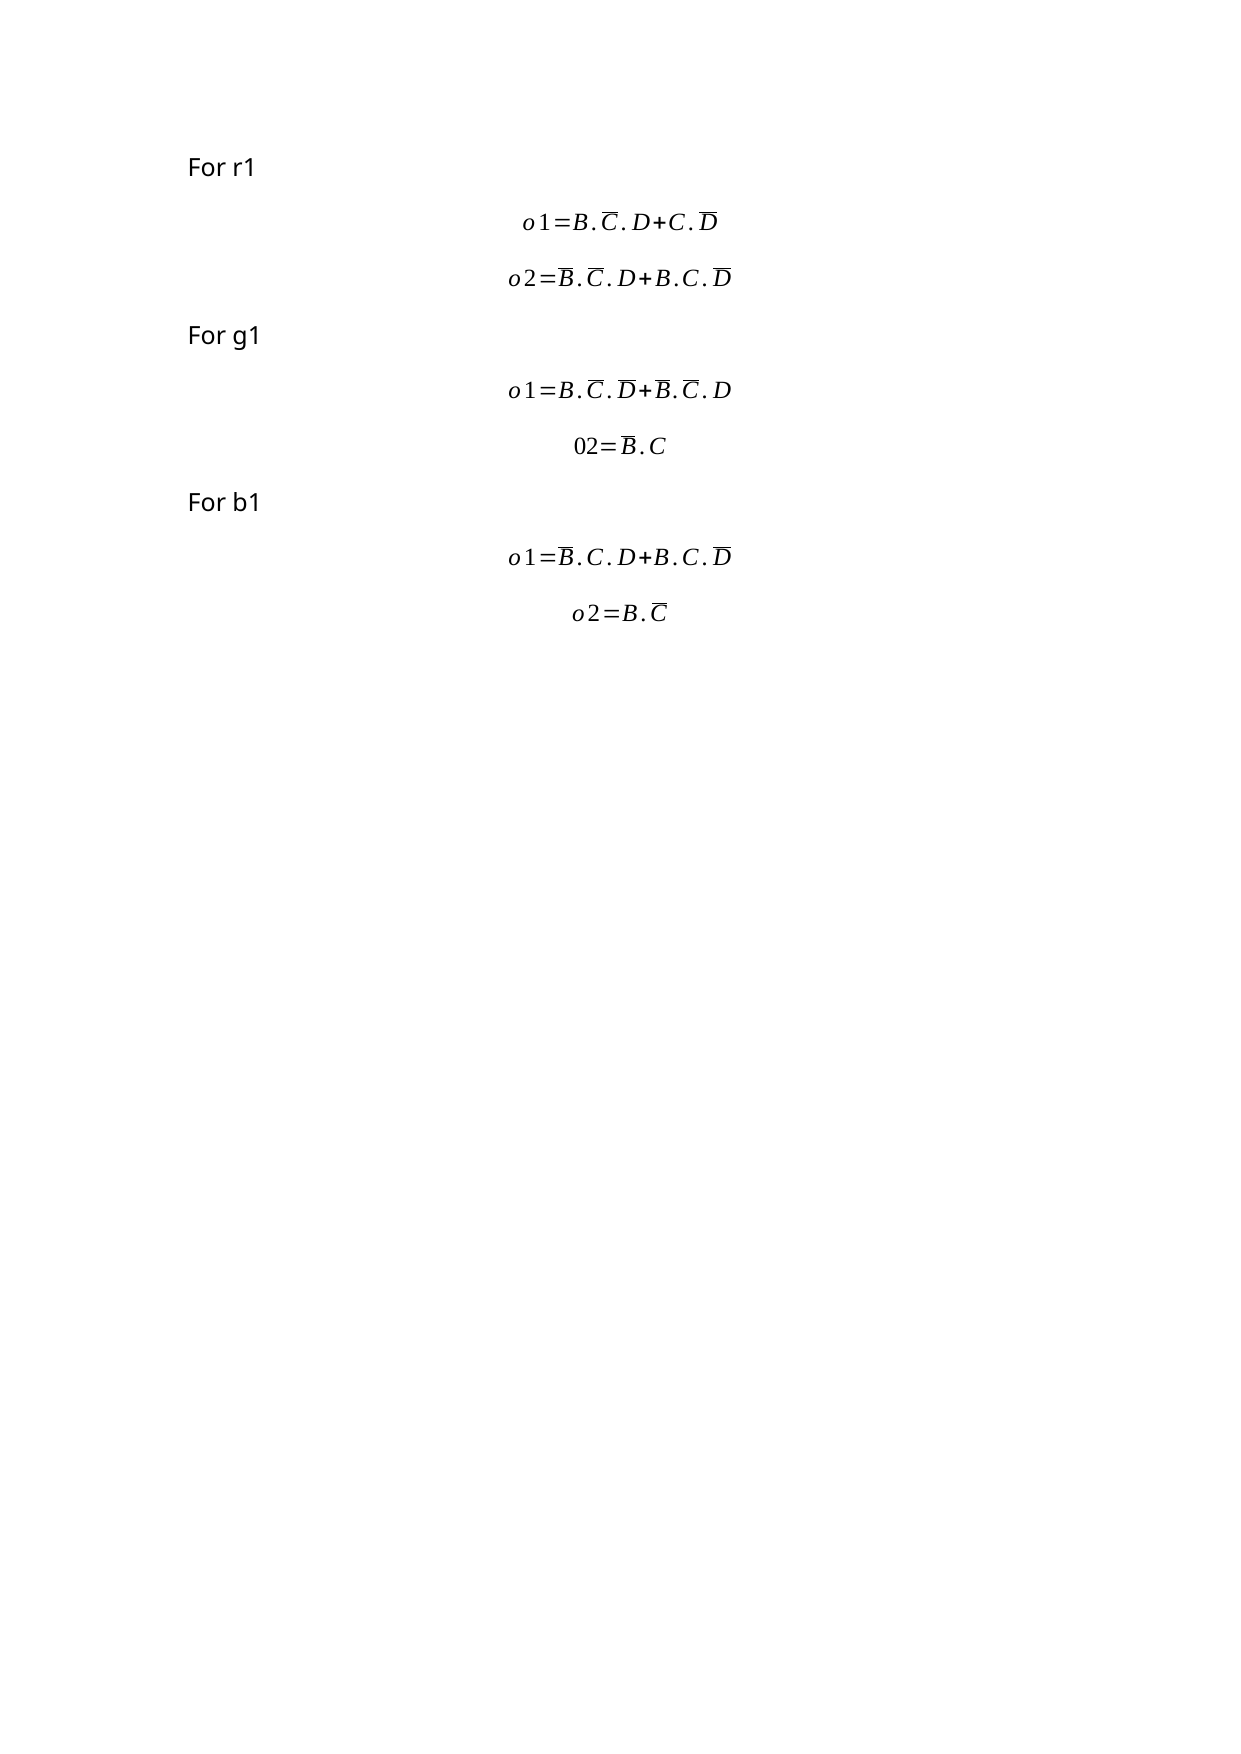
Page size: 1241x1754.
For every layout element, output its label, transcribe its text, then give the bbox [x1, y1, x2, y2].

text For r1 [187, 150, 1053, 184]
text For g1 [187, 317, 1053, 352]
text For b1 [187, 485, 1053, 519]
